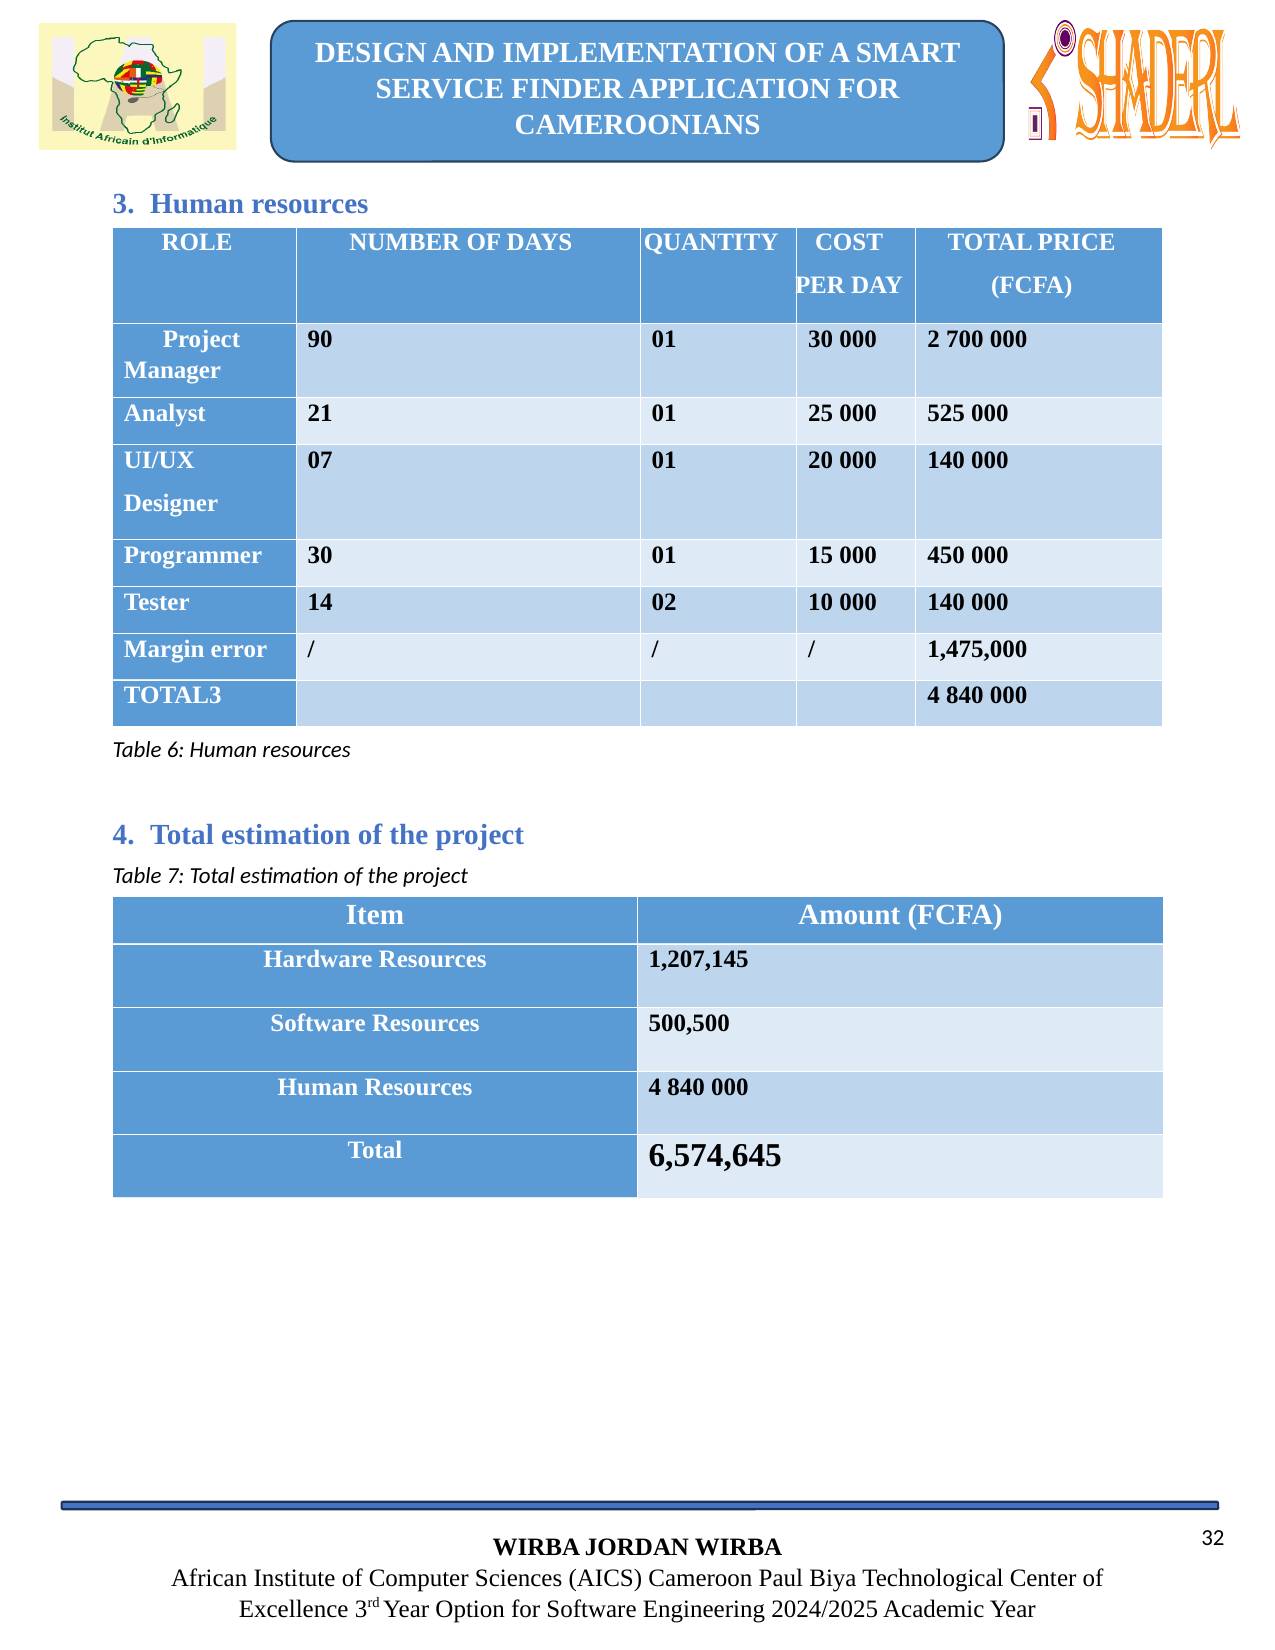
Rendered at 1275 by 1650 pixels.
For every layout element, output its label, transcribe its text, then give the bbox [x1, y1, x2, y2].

table_cell 14 [297, 587, 640, 633]
table_cell 1,207,145 [638, 945, 1163, 1007]
table_cell 140 000 [916, 587, 1162, 633]
table_cell 90 [297, 324, 640, 397]
table_cell Software Resources [113, 1008, 637, 1071]
table_cell 30 [297, 540, 640, 586]
table_cell 500,500 [638, 1008, 1163, 1071]
table_cell 6,574,645 [638, 1135, 1163, 1197]
table_cell TOTAL3 [113, 681, 296, 726]
table_header COST PER DAY [797, 228, 915, 323]
table_cell [641, 681, 796, 726]
table_cell 15 000 [797, 540, 915, 586]
table_cell UI/UX Designer [113, 445, 296, 539]
table_cell / [797, 634, 915, 679]
table_cell 30 000 [797, 324, 915, 397]
table_cell 1,475,000 [916, 634, 1162, 679]
table_cell / [641, 634, 796, 679]
table_cell 25 000 [797, 398, 915, 444]
table_cell 140 000 [916, 445, 1162, 539]
table_cell Total [113, 1135, 637, 1197]
table_cell 525 000 [916, 398, 1162, 444]
table_cell 21 [297, 398, 640, 444]
table_cell [297, 681, 640, 726]
table_cell Human Resources [113, 1072, 637, 1134]
table_cell 07 [297, 445, 640, 539]
table_header ROLE [113, 228, 296, 323]
table_cell 2 700 000 [916, 324, 1162, 397]
subtitle Table 7: Total estimation of the project [112, 861, 1162, 889]
table_cell 01 [641, 445, 796, 539]
table_cell 02 [641, 587, 796, 633]
table_header NUMBER OF DAYS [297, 228, 640, 323]
table_header QUANTITY [641, 228, 796, 323]
table_cell 01 [641, 324, 796, 397]
subtitle Table 6: Human resources [112, 736, 1162, 764]
table_cell 20 000 [797, 445, 915, 539]
table_cell 4 840 000 [638, 1072, 1163, 1134]
table_cell [797, 681, 915, 726]
table_cell Margin error [113, 634, 296, 679]
table_cell 01 [641, 398, 796, 444]
table_header Amount (FCFA) [638, 897, 1163, 943]
table_cell Hardware Resources [113, 945, 637, 1007]
picture [38, 23, 237, 150]
picture [1028, 20, 1241, 150]
table_cell 4 840 000 [916, 681, 1162, 726]
table_cell 10 000 [797, 587, 915, 633]
table_cell Analyst [113, 398, 296, 444]
table_header Item [113, 897, 637, 943]
table_cell Project Manager [113, 324, 296, 397]
table_cell / [297, 634, 640, 679]
table_cell 450 000 [916, 540, 1162, 586]
table_cell Programmer [113, 540, 296, 586]
table_header TOTAL PRICE (FCFA) [916, 228, 1162, 323]
table_cell Tester [113, 587, 296, 633]
subtitle Total estimation of the project [112, 817, 1162, 850]
subtitle Human resources [112, 186, 1162, 220]
table_cell 01 [641, 540, 796, 586]
